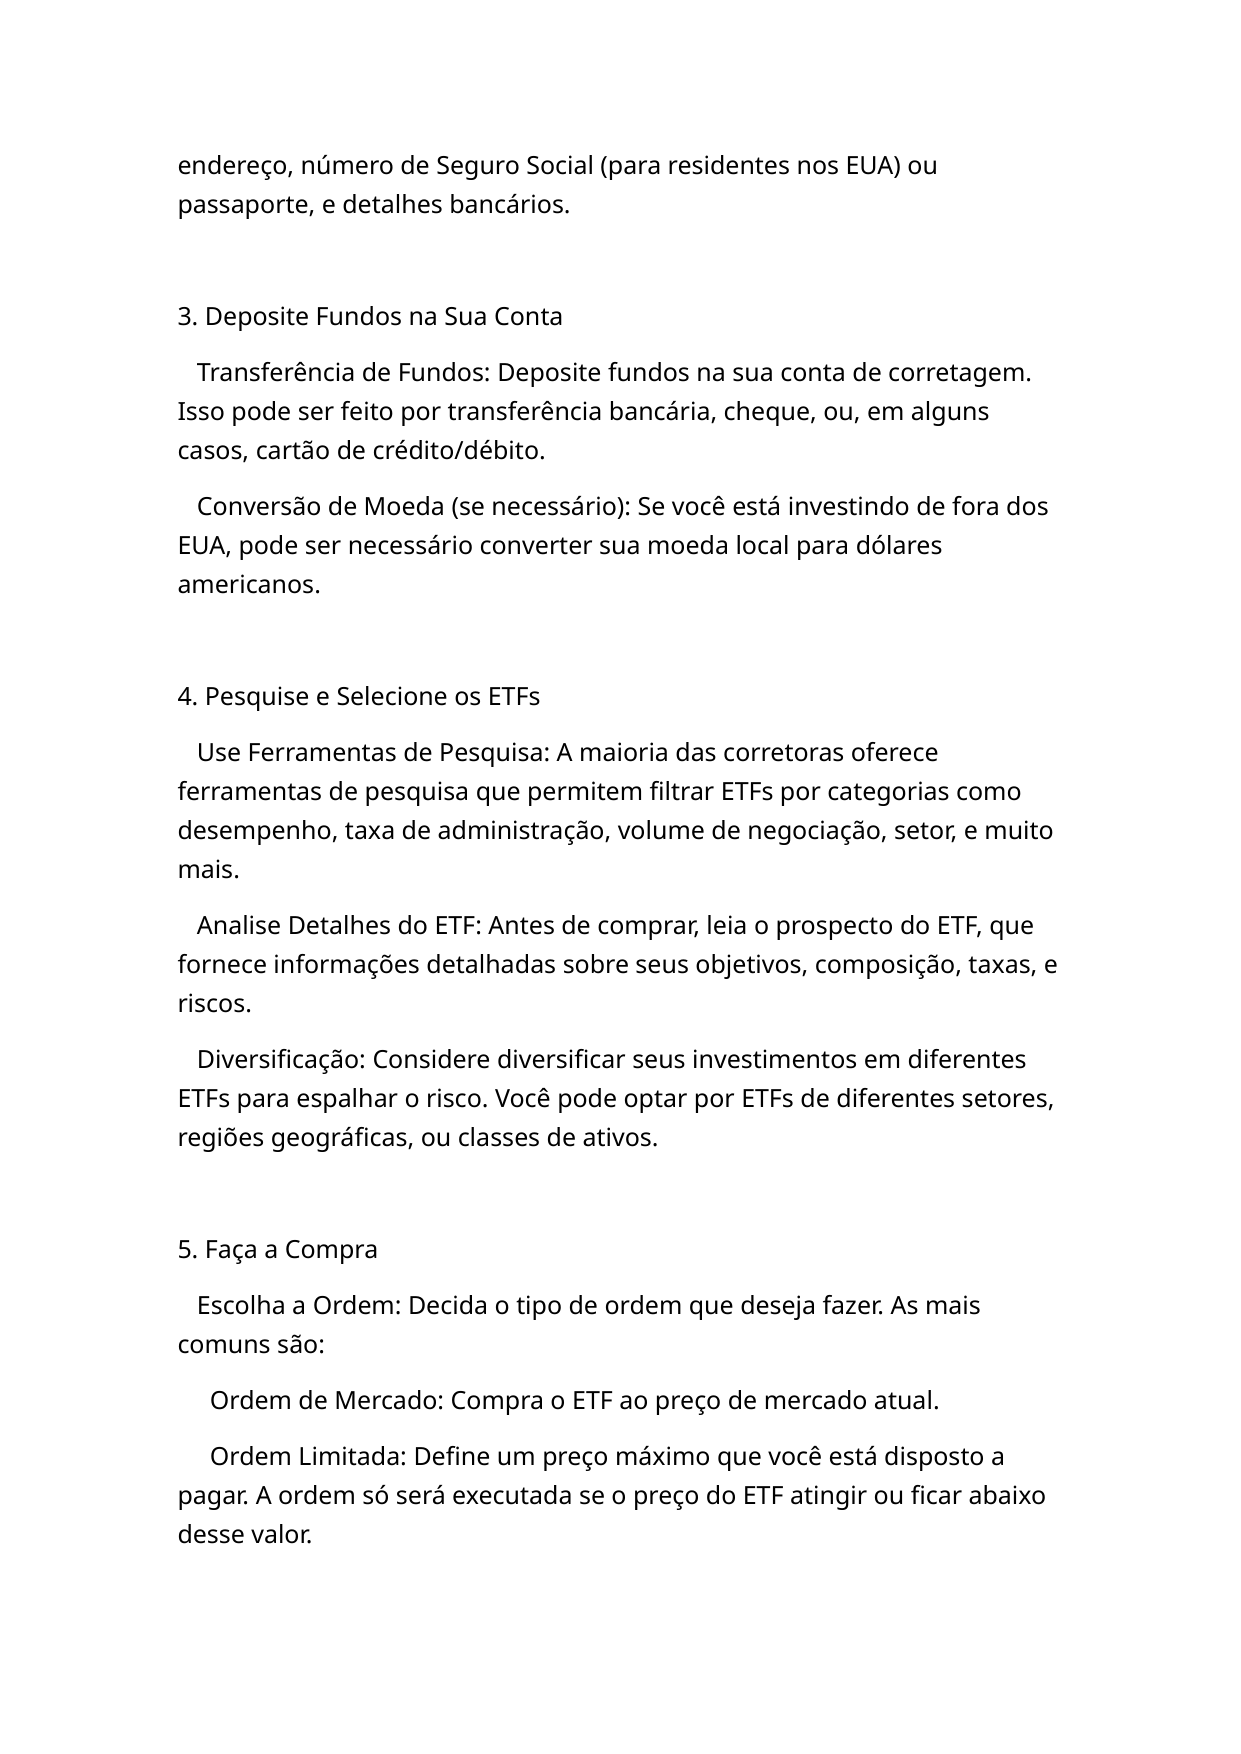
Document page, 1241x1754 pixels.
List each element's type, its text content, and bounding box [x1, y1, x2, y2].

text Transferência de Fundos: Deposite fundos na sua conta de corretagem. Isso pode ser feito por transferência bancária, cheque, ou, em alguns casos, cartão de crédito/débito. [177, 354, 1063, 467]
text Conversão de Moeda (se necessário): Se você está investindo de fora dos EUA, pode ser necessário converter sua moeda local para dólares americanos. [177, 488, 1063, 601]
text 5. Faça a Compra [177, 1232, 1063, 1266]
text Ordem Limitada: Define um preço máximo que você está disposto a pagar. A ordem só será executada se o preço do ETF atingir ou ficar abaixo desse valor. [177, 1438, 1063, 1551]
text Ordem de Mercado: Compra o ETF ao preço de mercado atual. [177, 1383, 1063, 1417]
text Diversificação: Considere diversificar seus investimentos em diferentes ETFs para espalhar o risco. Você pode optar por ETFs de diferentes setores, regiões geográficas, ou classes de ativos. [177, 1042, 1063, 1154]
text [177, 148, 1063, 221]
text Escolha a Ordem: Decida o tipo de ordem que deseja fazer. As mais comuns são: [177, 1288, 1063, 1361]
text Use Ferramentas de Pesquisa: A maioria das corretoras oferece ferramentas de pesquisa que permitem filtrar ETFs por categorias como desempenho, taxa de administração, volume de negociação, setor, e muito mais. [177, 734, 1063, 886]
text 3. Deposite Fundos na Sua Conta [177, 298, 1063, 332]
text 4. Pesquise e Selecione os ETFs [177, 678, 1063, 712]
text Analise Detalhes do ETF: Antes de comprar, leia o prospecto do ETF, que fornece informações detalhadas sobre seus objetivos, composição, taxas, e riscos. [177, 908, 1063, 1020]
